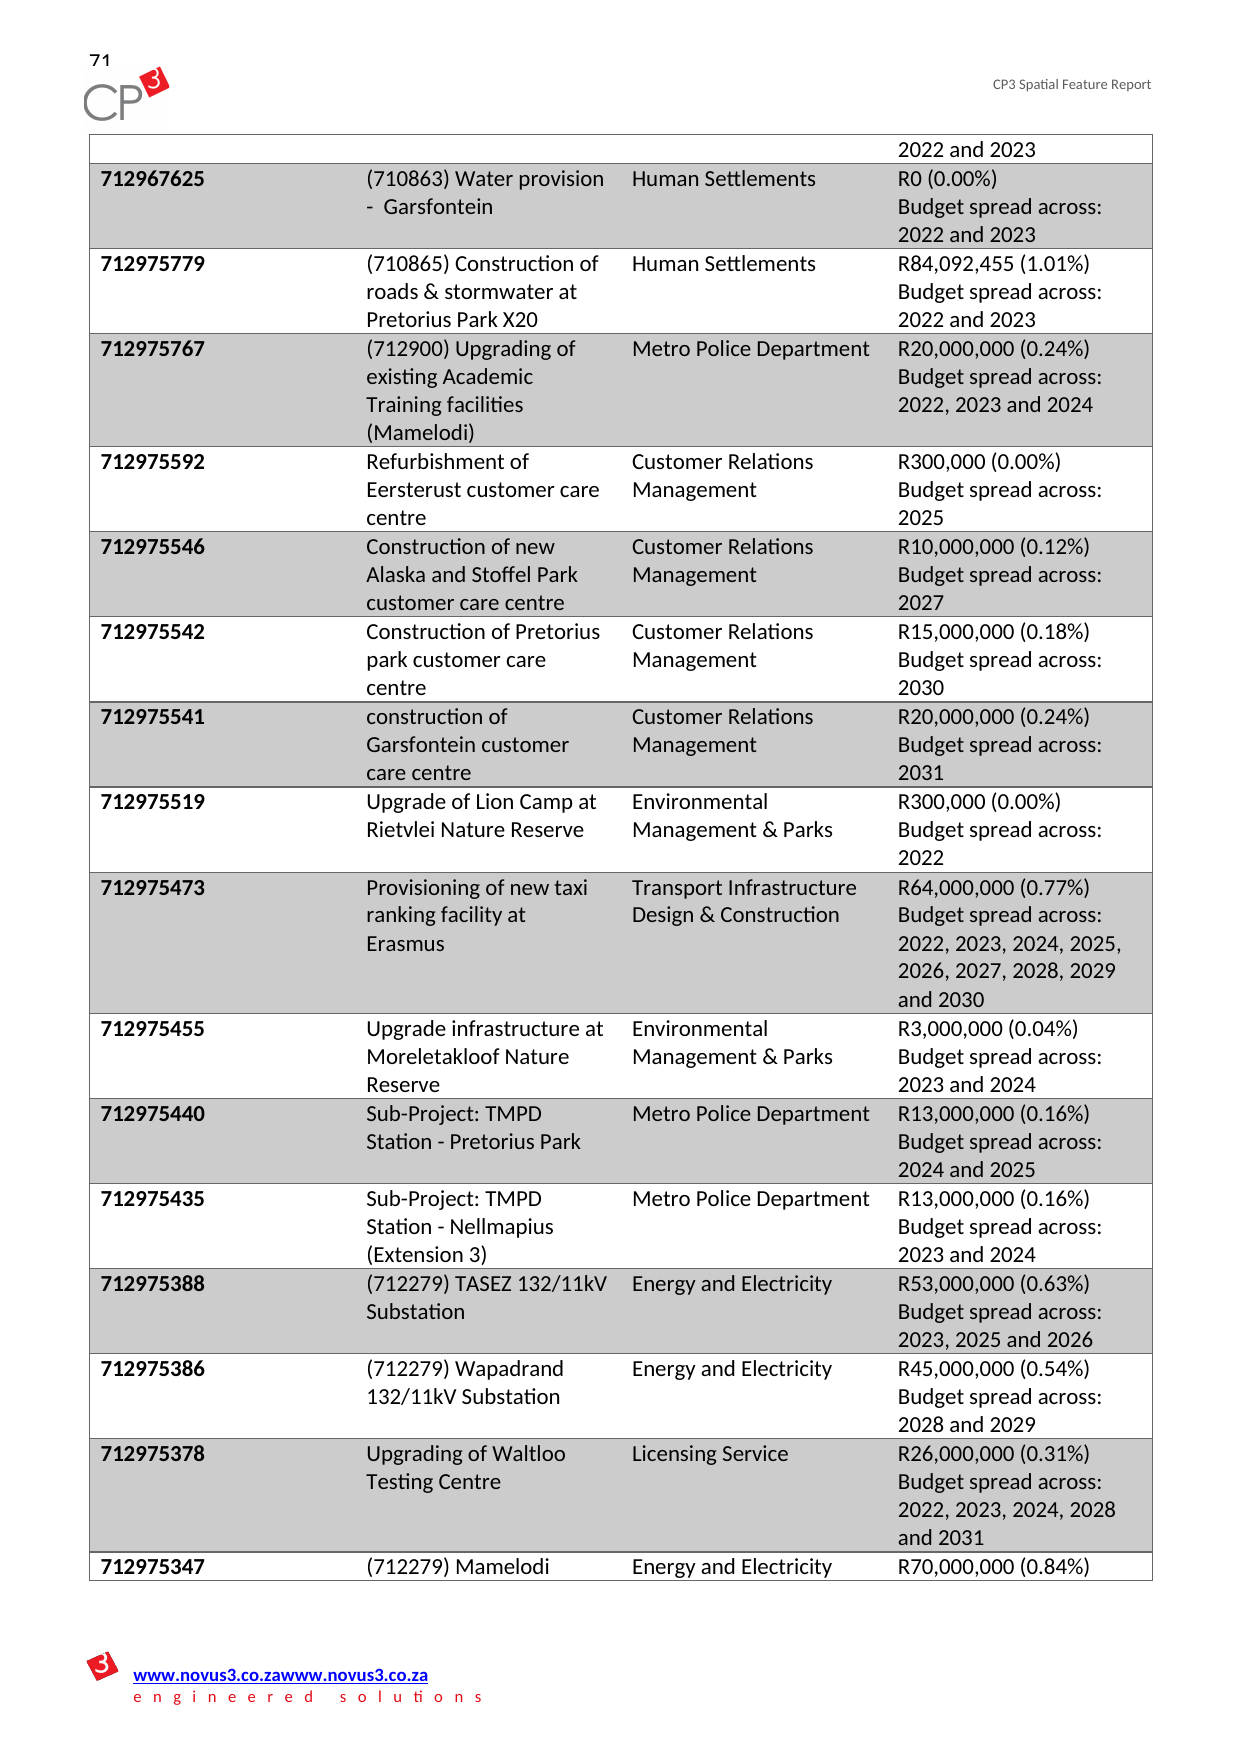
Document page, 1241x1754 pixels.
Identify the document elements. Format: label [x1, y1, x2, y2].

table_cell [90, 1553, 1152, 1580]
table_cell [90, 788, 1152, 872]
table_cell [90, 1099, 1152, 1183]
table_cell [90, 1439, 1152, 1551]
picture [86, 1651, 119, 1681]
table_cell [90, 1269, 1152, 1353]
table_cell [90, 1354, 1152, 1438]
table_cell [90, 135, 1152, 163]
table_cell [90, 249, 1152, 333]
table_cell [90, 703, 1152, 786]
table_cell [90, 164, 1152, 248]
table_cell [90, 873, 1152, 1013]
picture [83, 66, 170, 132]
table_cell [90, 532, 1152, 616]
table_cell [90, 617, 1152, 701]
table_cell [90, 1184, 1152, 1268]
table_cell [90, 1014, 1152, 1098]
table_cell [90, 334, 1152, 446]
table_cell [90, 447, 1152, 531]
